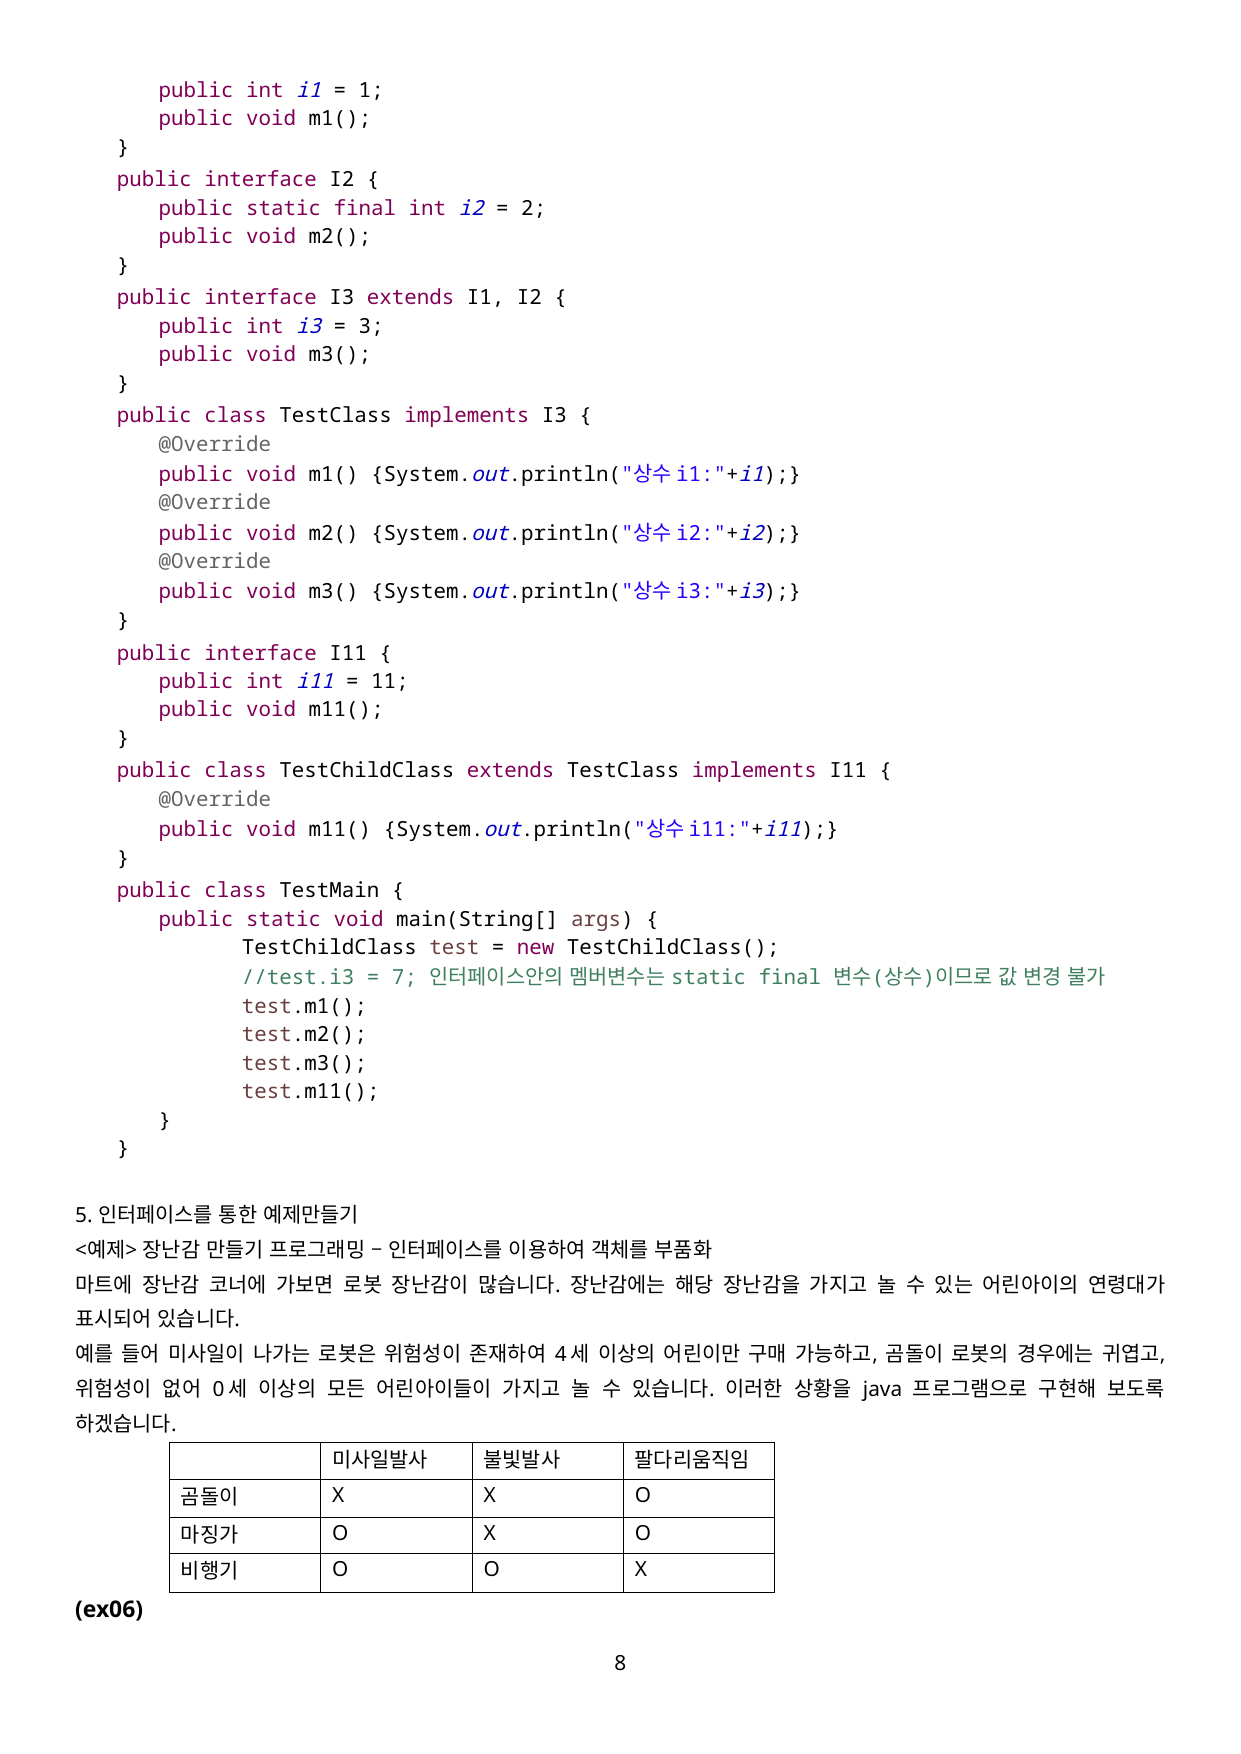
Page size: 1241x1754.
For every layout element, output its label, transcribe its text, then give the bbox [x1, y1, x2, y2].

text public class TestChildClass extends TestClass implements I11 { [117, 756, 1165, 784]
text public int i1 = 1; [117, 75, 1165, 103]
text @Override [117, 429, 1165, 457]
text public static void main(String[] args) { [117, 904, 1165, 932]
text TestChildClass test = new TestChildClass(); [117, 932, 1165, 961]
text (ex06) [75, 1593, 1165, 1624]
text 마트에 장난감 코너에 가보면 로봇 장난감이 많습니다. 장난감에는 해당 장난감을 가지고 놀 수 있는 어린아이의 연령대가 표시되어 있습니다. [75, 1268, 1165, 1333]
text test.m1(); [117, 991, 1165, 1019]
text } [117, 250, 1165, 278]
text 5. 인터페이스를 통한 예제만들기 [75, 1198, 1165, 1229]
text test.m2(); [117, 1019, 1165, 1048]
table_cell O [473, 1554, 623, 1592]
table_header [170, 1443, 320, 1479]
text public void m3(); [117, 339, 1165, 368]
text } [117, 723, 1165, 751]
text public interface I3 extends I1, I2 { [117, 282, 1165, 311]
table_cell 비행기 [170, 1554, 320, 1592]
text public void m1(); [117, 103, 1165, 132]
text 예를 들어 미사일이 나가는 로봇은 위험성이 존재하여 4세 이상의 어린이만 구매 가능하고, 곰돌이 로봇의 경우에는 귀엽고, 위험성이 없어 0세 이상의 모든 어린아이들이 가지고 놀 수 있습니다. 이러한 상황을 java 프로그램으로 구현해 보도록 하겠습니다. [75, 1337, 1165, 1437]
text public void m11() {System.out.println("상수i11:"+i11);} [117, 812, 1165, 843]
text //test.i3 = 7; 인터페이스안의 멤버변수는 static final 변수(상수)이므로 값 변경 불가 [117, 961, 1165, 991]
text public int i11 = 11; [117, 666, 1165, 694]
text public void m2() {System.out.println("상수i2:"+i2);} [117, 516, 1165, 546]
text } [117, 1133, 1165, 1162]
text public void m1() {System.out.println("상수i1:"+i1);} [117, 457, 1165, 487]
text @Override [117, 784, 1165, 812]
table_cell O [624, 1480, 774, 1517]
table_cell 마징가 [170, 1518, 320, 1553]
table_header 미사일발사 [321, 1443, 472, 1479]
text } [117, 843, 1165, 871]
table_cell O [321, 1554, 472, 1592]
text <예제> 장난감 만들기 프로그래밍 – 인터페이스를 이용하여 객체를 부품화 [75, 1233, 1165, 1263]
text public static final int i2 = 2; [117, 193, 1165, 221]
text public interface I11 { [117, 638, 1165, 666]
table_cell O [624, 1518, 774, 1553]
table_cell X [473, 1518, 623, 1553]
text } [117, 368, 1165, 396]
text public class TestClass implements I3 { [117, 400, 1165, 429]
table_header 불빛발사 [473, 1443, 623, 1479]
text public void m3() {System.out.println("상수i3:"+i3);} [117, 575, 1165, 605]
text public class TestMain { [117, 875, 1165, 904]
table_cell O [321, 1518, 472, 1553]
table_cell 곰돌이 [170, 1480, 320, 1517]
text public void m2(); [117, 221, 1165, 250]
table_cell X [624, 1554, 774, 1592]
text } [117, 132, 1165, 160]
text test.m11(); [117, 1076, 1165, 1105]
table_cell X [473, 1480, 623, 1517]
text } [117, 1105, 1165, 1133]
text } [117, 605, 1165, 633]
table_cell X [321, 1480, 472, 1517]
text public int i3 = 3; [117, 311, 1165, 339]
text public void m11(); [117, 694, 1165, 723]
table_header 팔다리움직임 [624, 1443, 774, 1479]
text @Override [117, 546, 1165, 575]
text public interface I2 { [117, 164, 1165, 193]
text test.m3(); [117, 1048, 1165, 1076]
text @Override [117, 487, 1165, 516]
